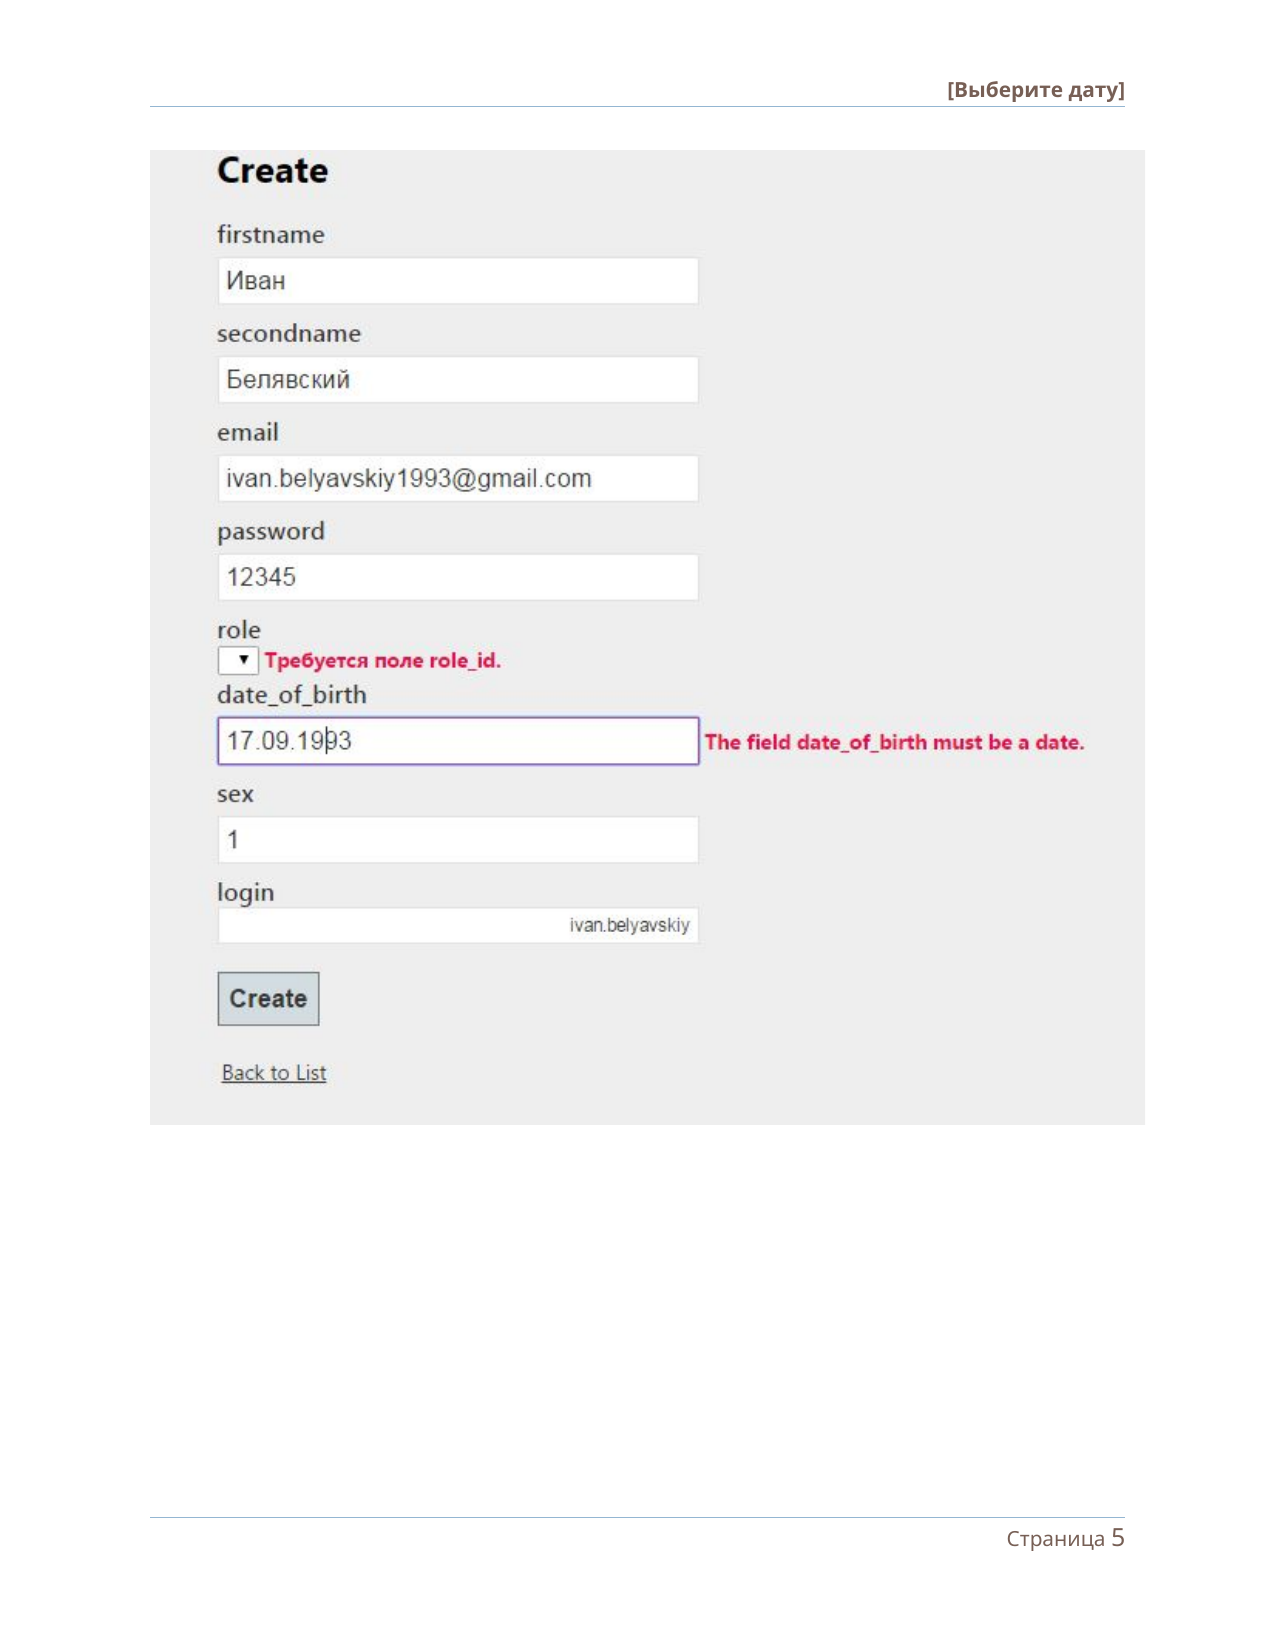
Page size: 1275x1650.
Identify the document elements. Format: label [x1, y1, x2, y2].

picture [150, 150, 1146, 1125]
